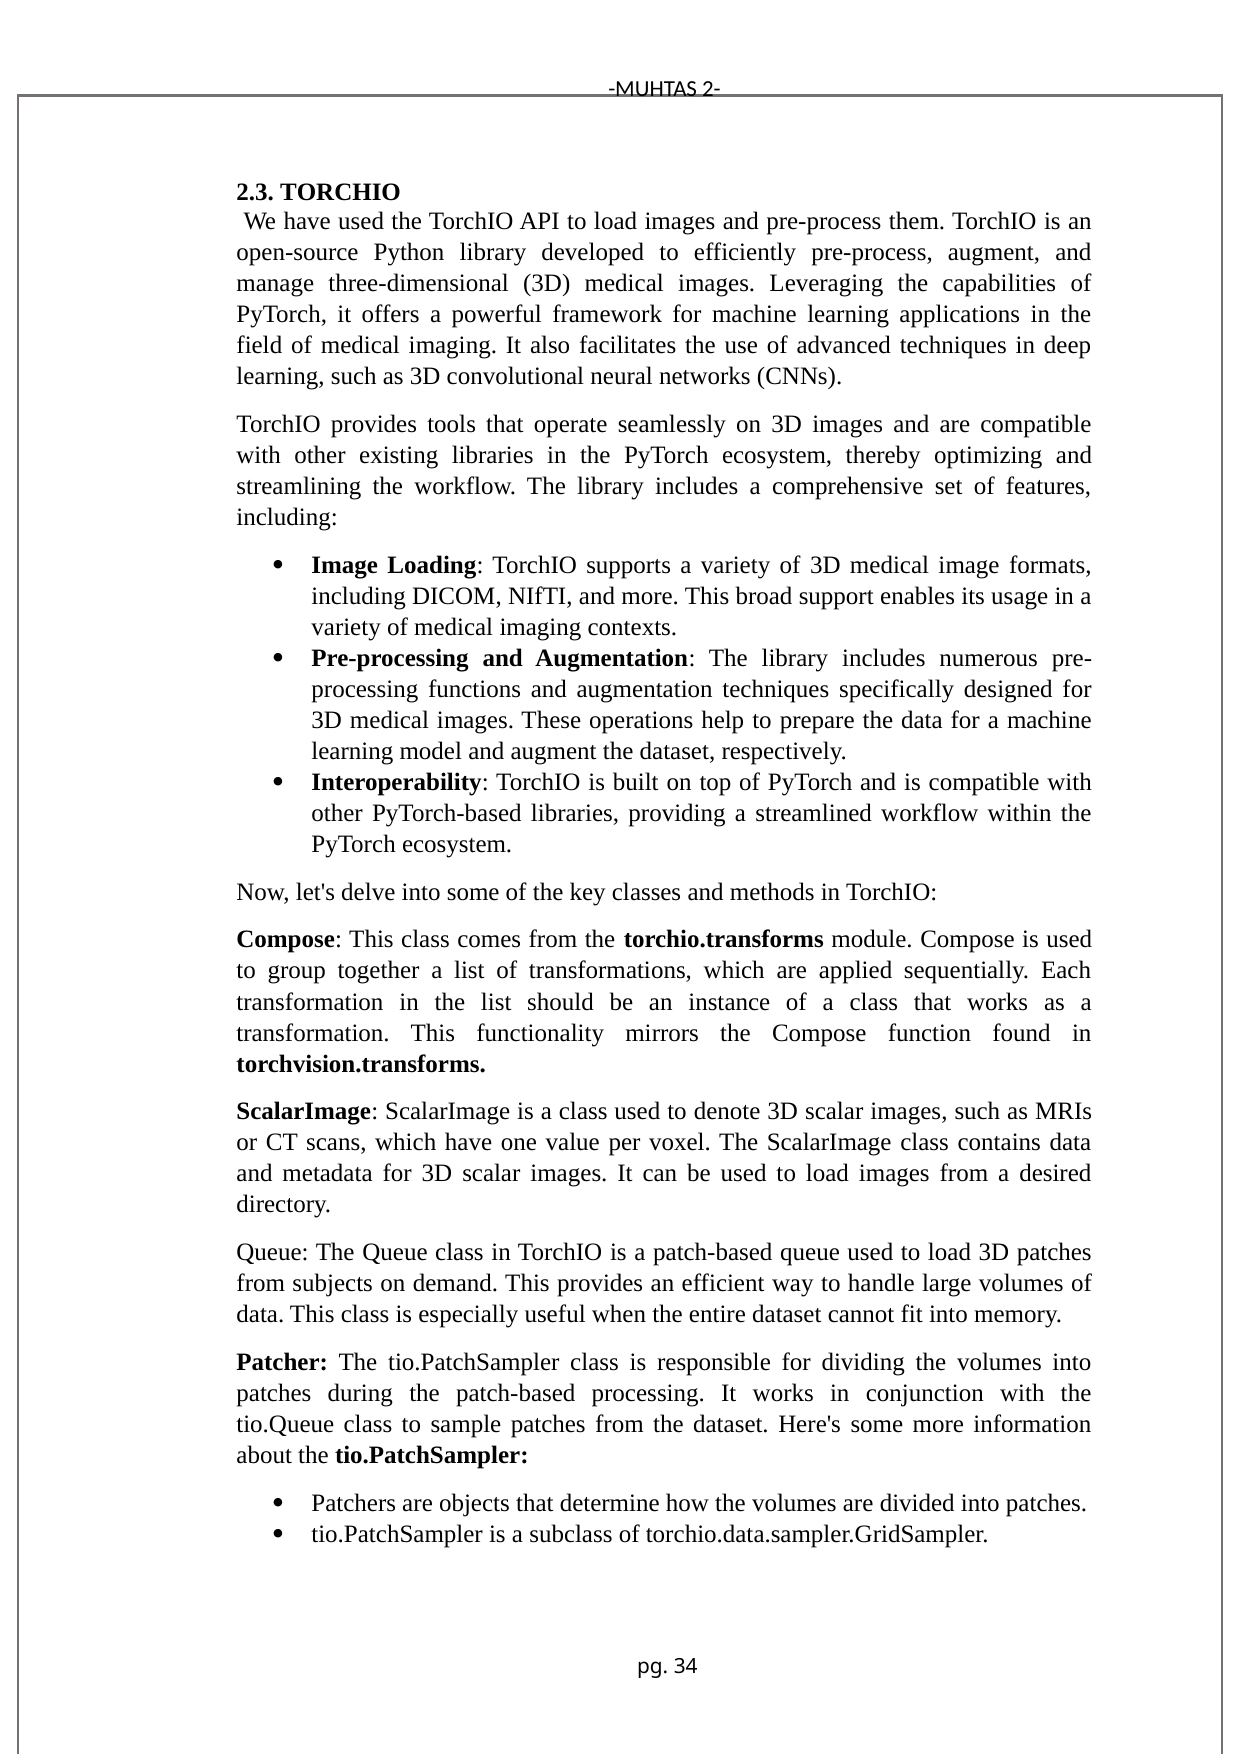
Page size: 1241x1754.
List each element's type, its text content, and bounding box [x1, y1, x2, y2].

list Patchers are objects that determine how the volumes are divided into patches. [274, 1488, 1092, 1517]
list Interoperability: TorchIO is built on top of PyTorch and is compatible with other PyTorch-based libraries, providing a streamlined workflow within the PyTorch ecosystem. [274, 767, 1092, 858]
text Compose: This class comes from the torchio.transforms module. Compose is used to group together a list of transformations, which are applied sequentially. Each transformation in the list should be an instance of a class that works as a transformation. This functionality mirrors the Compose function found in torchvision.transforms. [236, 924, 1092, 1077]
list Image Loading: TorchIO supports a variety of 3D medical image formats, including DICOM, NIfTI, and more. This broad support enables its usage in a variety of medical imaging contexts. [274, 550, 1092, 641]
text ScalarImage: ScalarImage is a class used to denote 3D scalar images, such as MRIs or CT scans, which have one value per voxel. The ScalarImage class contains data and metadata for 3D scalar images. It can be used to load images from a desired directory. [236, 1096, 1092, 1218]
list tio.PatchSampler is a subclass of torchio.data.sampler.GridSampler. [274, 1519, 1092, 1548]
text Patcher: The tio.PatchSampler class is responsible for dividing the volumes into patches during the patch-based processing. It works in conjunction with the tio.Queue class to sample patches from the dataset. Here's some more information about the tio.PatchSampler: [236, 1347, 1092, 1469]
subtitle 2.3. TORCHIO [236, 177, 1092, 206]
text TorchIO provides tools that operate seamlessly on 3D images and are compatible with other existing libraries in the PyTorch ecosystem, thereby optimizing and streamlining the workflow. The library includes a comprehensive set of features, including: [236, 409, 1092, 531]
text Now, let's delve into some of the key classes and methods in TorchIO: [236, 877, 1092, 906]
text Queue: The Queue class in TorchIO is a patch-based queue used to load 3D patches from subjects on demand. This provides an efficient way to handle large volumes of data. This class is especially useful when the entire dataset cannot fit into memory. [236, 1237, 1092, 1328]
list Pre-processing and Augmentation: The library includes numerous pre-processing functions and augmentation techniques specifically designed for 3D medical images. These operations help to prepare the data for a machine learning model and augment the dataset, respectively. [274, 643, 1092, 765]
text We have used the TorchIO API to load images and pre-process them. TorchIO is an open-source Python library developed to efficiently pre-process, augment, and manage three-dimensional (3D) medical images. Leveraging the capabilities of PyTorch, it offers a powerful framework for machine learning applications in the field of medical imaging. It also facilitates the use of advanced techniques in deep learning, such as 3D convolutional neural networks (CNNs). [236, 206, 1092, 390]
